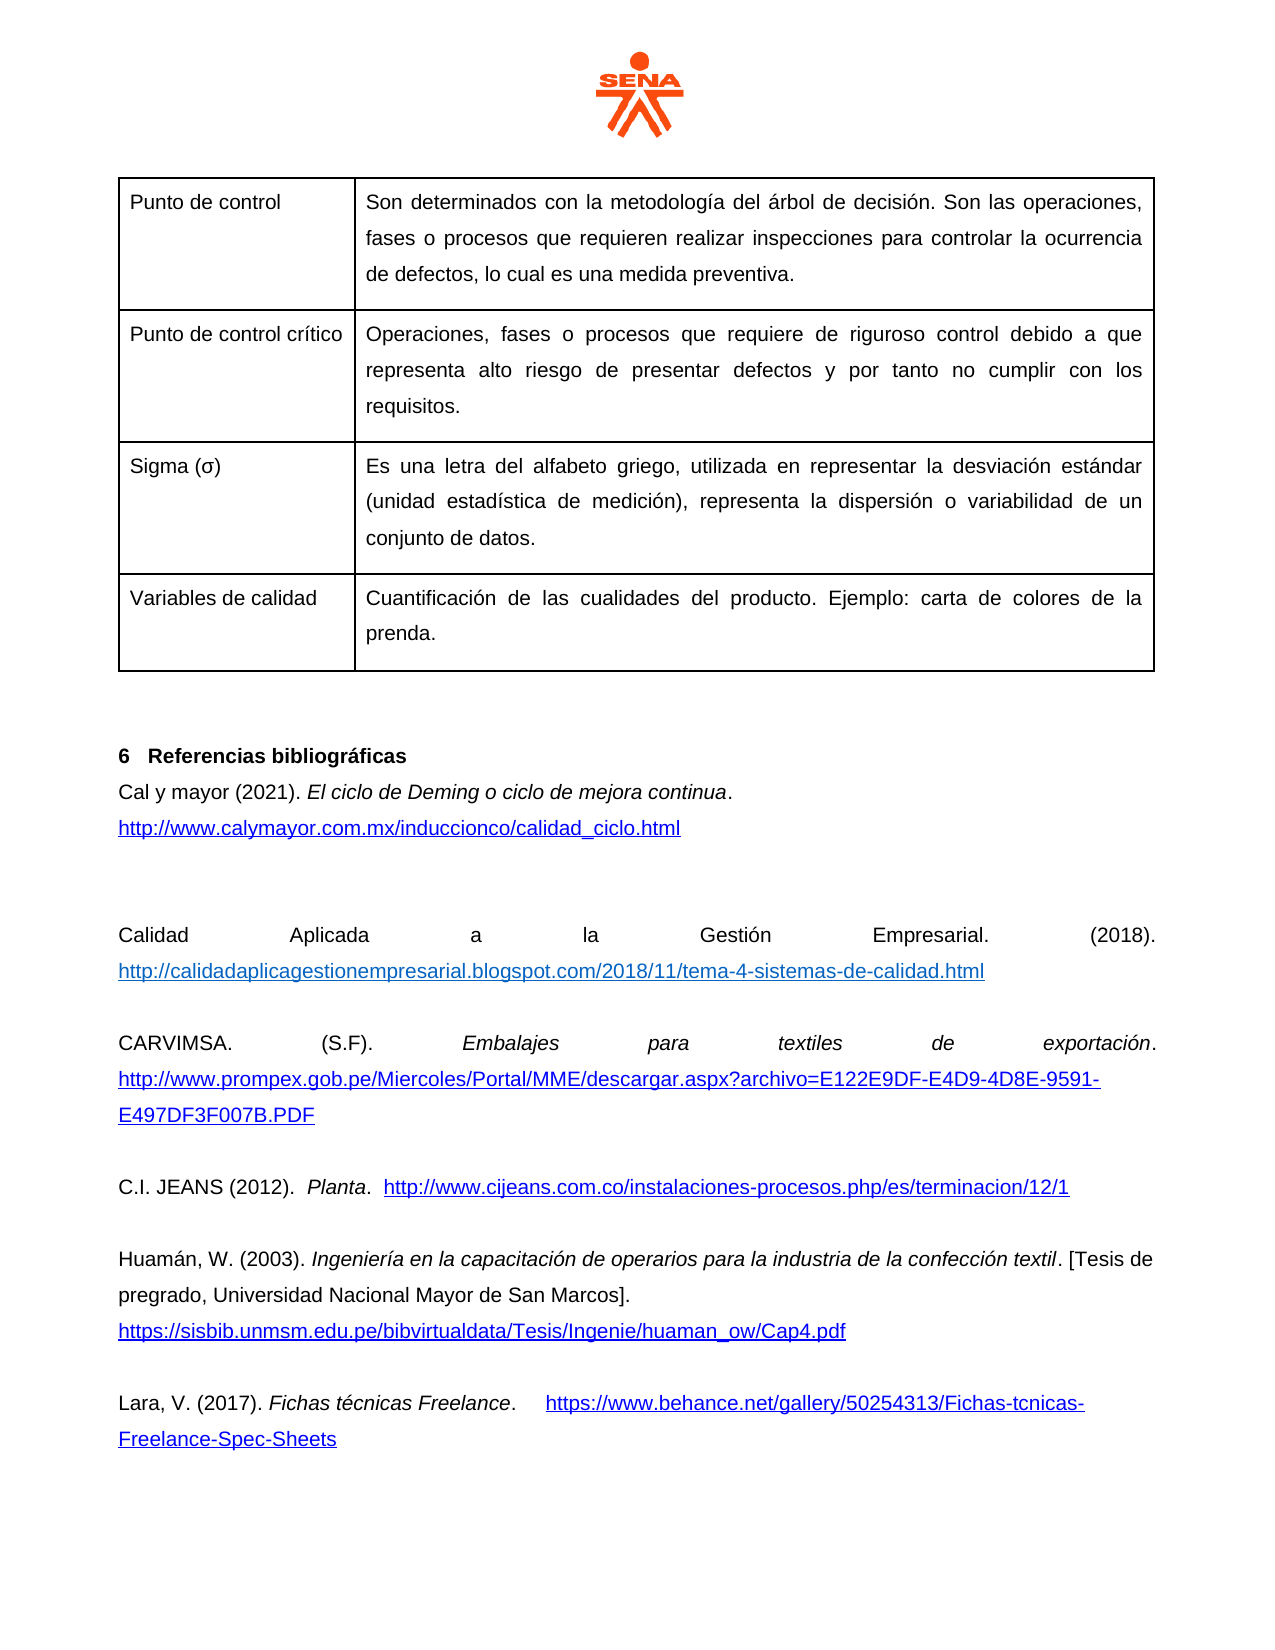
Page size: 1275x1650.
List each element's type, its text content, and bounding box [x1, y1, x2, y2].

text CARVIMSA. (S.F). Embalajes para textiles de exportación. http://www.prompex.gob.pe/Miercoles/Portal/MME/descargar.aspx?archivo=E122E9DF-E4D9-4D8E-9591-E497DF3F007B.PDF [118, 1031, 1157, 1127]
picture [585, 48, 690, 142]
table_cell Sigma (σ) [120, 443, 354, 573]
table_cell Variables de calidad [120, 575, 354, 669]
text Calidad Aplicada a la Gestión Empresarial. (2018). http://calidadaplicagestionempresarial.blogspot.com/2018/11/tema-4-sistemas-de-calidad.html [118, 923, 1157, 983]
text Lara, V. (2017). Fichas técnicas Freelance. https://www.behance.net/gallery/50254313/Fichas-tcnicas-Freelance-Spec-Sheets [118, 1390, 1157, 1450]
table_cell Es una letra del alfabeto griego, utilizada en representar la desviación estándar (unidad estadística de medición), representa la dispersión o variabilidad de un conjunto de datos. [356, 443, 1153, 573]
table_cell Cuantificación de las cualidades del producto. Ejemplo: carta de colores de la prenda. [356, 575, 1153, 669]
table_cell Son determinados con la metodología del árbol de decisión. Son las operaciones, fases o procesos que requieren realizar inspecciones para controlar la ocurrencia de defectos, lo cual es una medida preventiva. [356, 179, 1153, 309]
table_cell Punto de control [120, 179, 354, 309]
table_cell Operaciones, fases o procesos que requiere de riguroso control debido a que representa alto riesgo de presentar defectos y por tanto no cumplir con los requisitos. [356, 311, 1153, 441]
table_cell Punto de control crítico [120, 311, 354, 441]
text C.I. JEANS (2012). Planta. http://www.cijeans.com.co/instalaciones-procesos.php/es/terminacion/12/1 [118, 1175, 1157, 1199]
text Cal y mayor (2021). El ciclo de Deming o ciclo de mejora continua. http://www.calymayor.com.mx/induccionco/calidad_ciclo.html [118, 779, 1157, 839]
text Huamán, W. (2003). Ingeniería en la capacitación de operarios para la industria de la confección textil. [Tesis de pregrado, Universidad Nacional Mayor de San Marcos]. https://sisbib.unmsm.edu.pe/bibvirtualdata/Tesis/Ingenie/huaman_ow/Cap4.pdf [118, 1247, 1157, 1342]
list Referencias bibliográficas [118, 743, 1157, 767]
